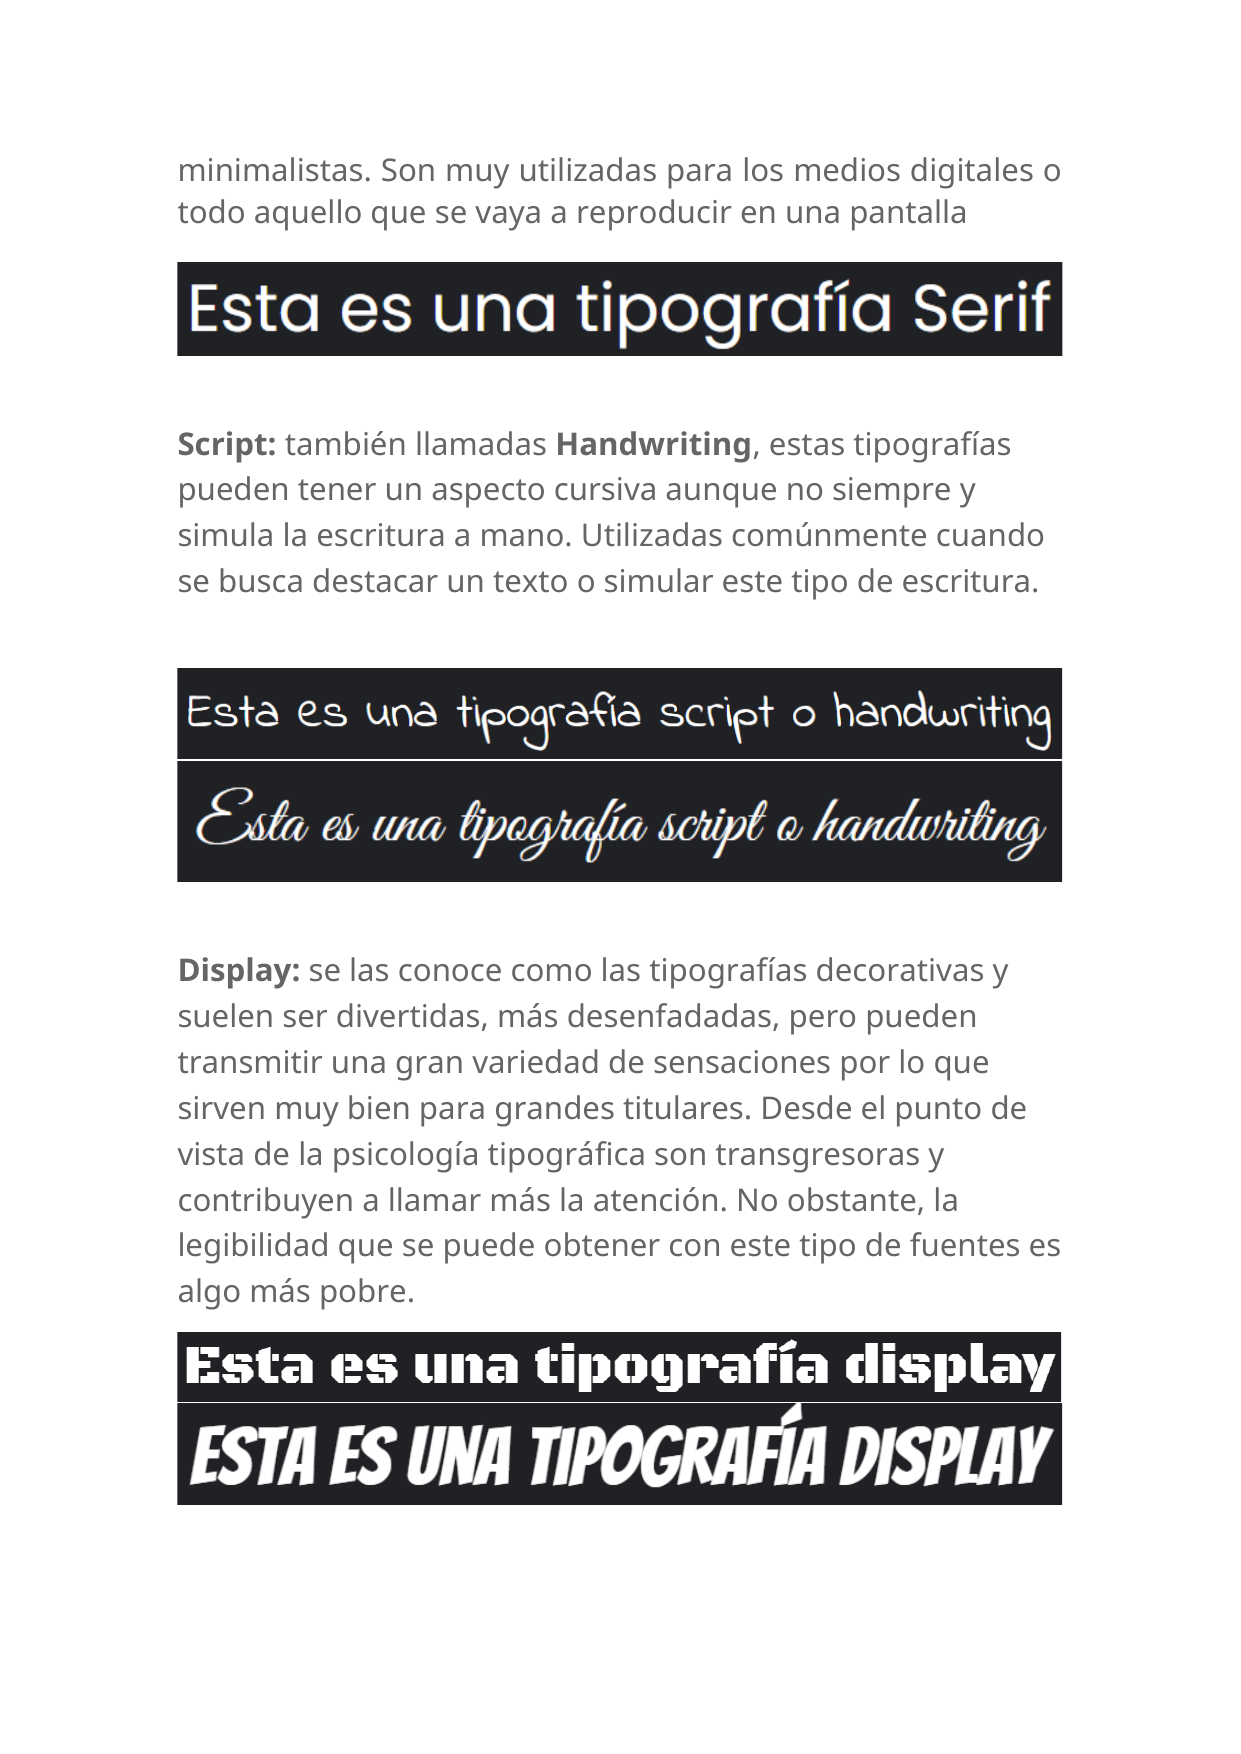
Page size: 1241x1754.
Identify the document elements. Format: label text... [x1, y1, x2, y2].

text Display: se las conoce como las tipografías decorativas y suelen ser divertidas, más desenfadadas, pero pueden transmitir una gran variedad de sensaciones por lo que sirven muy bien para grandes titulares. Desde el punto de vista de la psicología tipográfica son transgresoras y contribuyen a llamar más la atención. No obstante, la legibilidad que se puede obtener con este tipo de fuentes es algo más pobre. [177, 948, 1063, 1312]
picture [177, 761, 1063, 882]
picture [177, 1403, 1063, 1505]
picture [177, 1332, 1062, 1402]
picture [177, 262, 1063, 356]
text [177, 148, 1063, 233]
picture [177, 668, 1063, 759]
text Script: también llamadas Handwriting, estas tipografías pueden tener un aspecto cursiva aunque no siempre y simula la escritura a mano. Utilizadas comúnmente cuando se busca destacar un texto o simular este tipo de escritura. [177, 421, 1063, 602]
